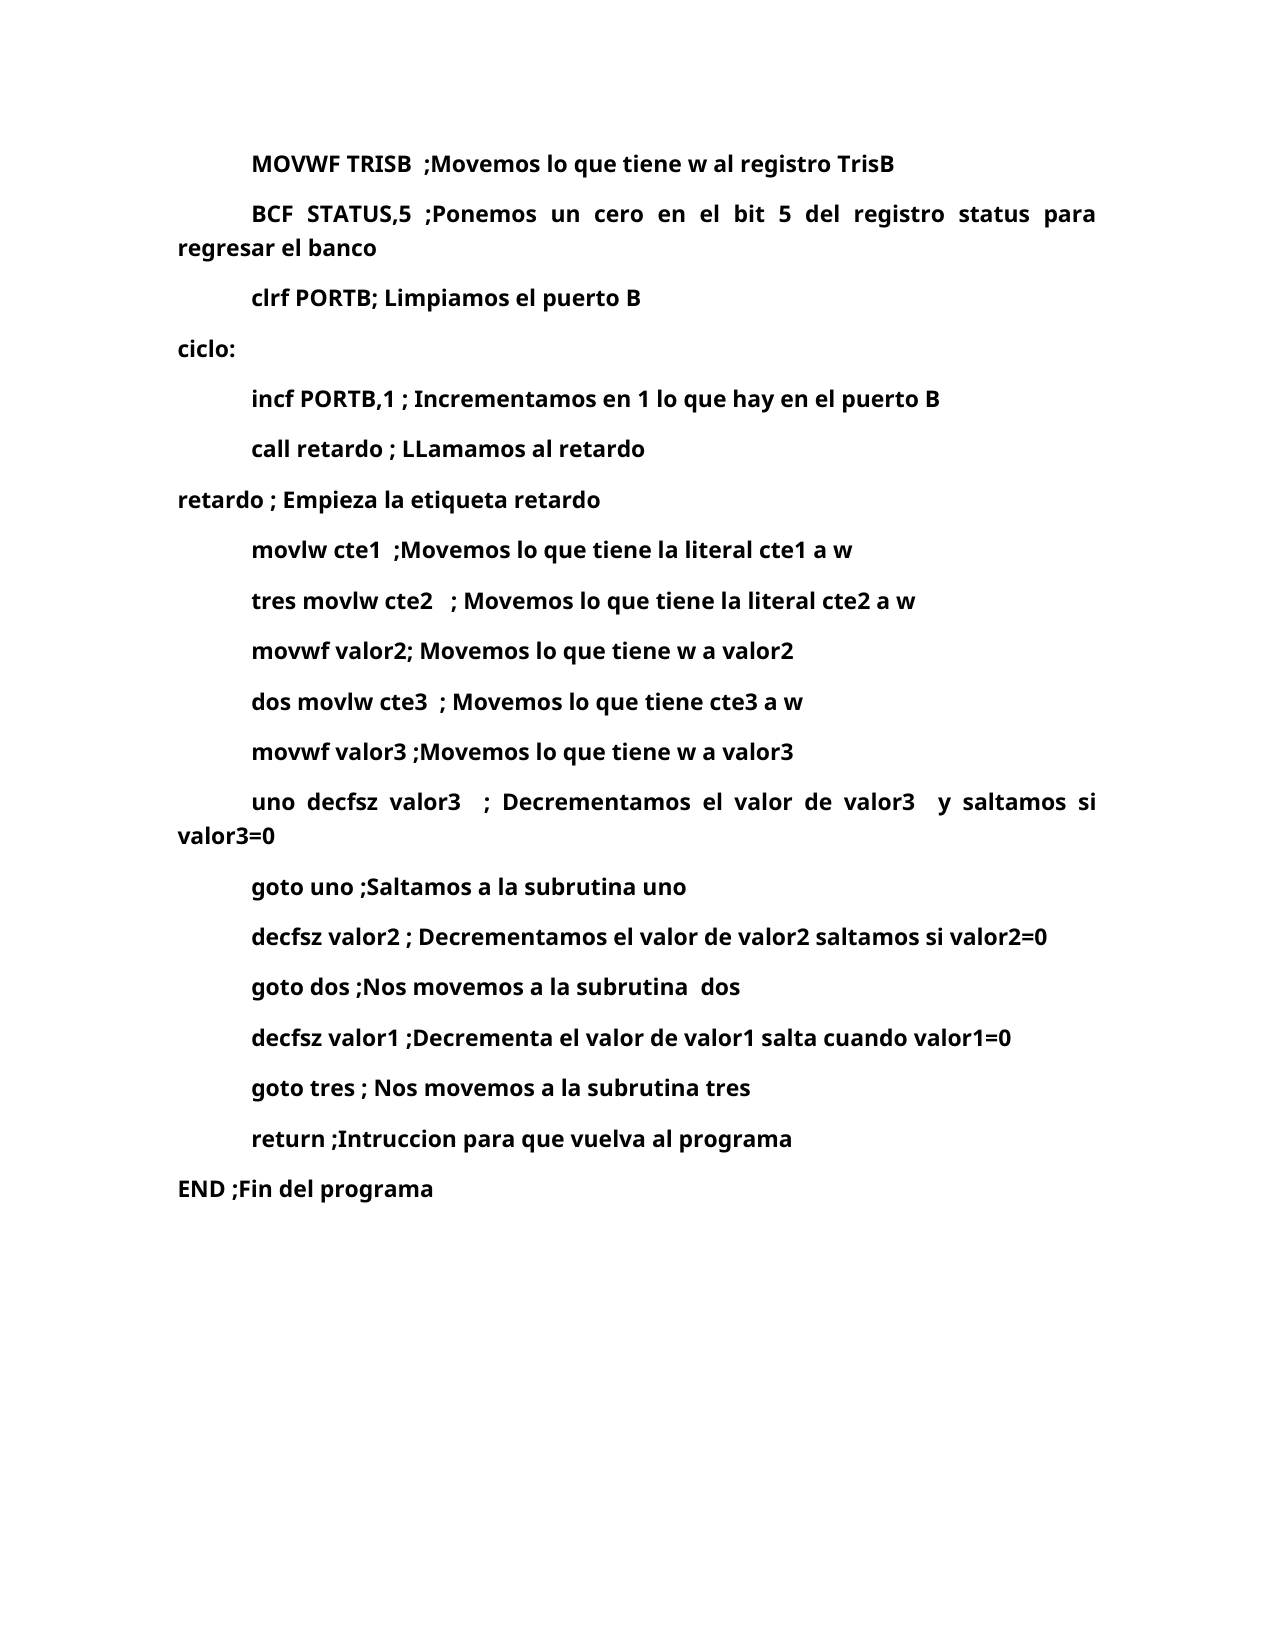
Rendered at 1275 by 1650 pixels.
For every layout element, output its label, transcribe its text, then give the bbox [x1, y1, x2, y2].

text clrf PORTB; Limpiamos el puerto B [177, 282, 1098, 313]
text goto uno ;Saltamos a la subrutina uno [177, 871, 1098, 902]
text movlw cte1 ;Movemos lo que tiene la literal cte1 a w [177, 534, 1098, 566]
text movwf valor2; Movemos lo que tiene w a valor2 [177, 635, 1098, 666]
text BCF STATUS,5 ;Ponemos un cero en el bit 5 del registro status para regresar el banco [177, 198, 1098, 263]
text ciclo: [177, 333, 1098, 364]
text decfsz valor1 ;Decrementa el valor de valor1 salta cuando valor1=0 [177, 1022, 1098, 1053]
text goto dos ;Nos movemos a la subrutina dos [177, 971, 1098, 1003]
text incf PORTB,1 ; Incrementamos en 1 lo que hay en el puerto B [177, 383, 1098, 414]
text MOVWF TRISB ;Movemos lo que tiene w al registro TrisB [177, 148, 1098, 179]
text dos movlw cte3 ; Movemos lo que tiene cte3 a w [177, 686, 1098, 717]
text uno decfsz valor3 ; Decrementamos el valor de valor3 y saltamos si valor3=0 [177, 786, 1098, 851]
text tres movlw cte2 ; Movemos lo que tiene la literal cte2 a w [177, 585, 1098, 616]
text goto tres ; Nos movemos a la subrutina tres [177, 1072, 1098, 1103]
text decfsz valor2 ; Decrementamos el valor de valor2 saltamos si valor2=0 [177, 921, 1098, 952]
text movwf valor3 ;Movemos lo que tiene w a valor3 [177, 736, 1098, 767]
text return ;Intruccion para que vuelva al programa [177, 1123, 1098, 1154]
text call retardo ; LLamamos al retardo [177, 433, 1098, 465]
text END ;Fin del programa [177, 1173, 1098, 1204]
text retardo ; Empieza la etiqueta retardo [177, 484, 1098, 515]
